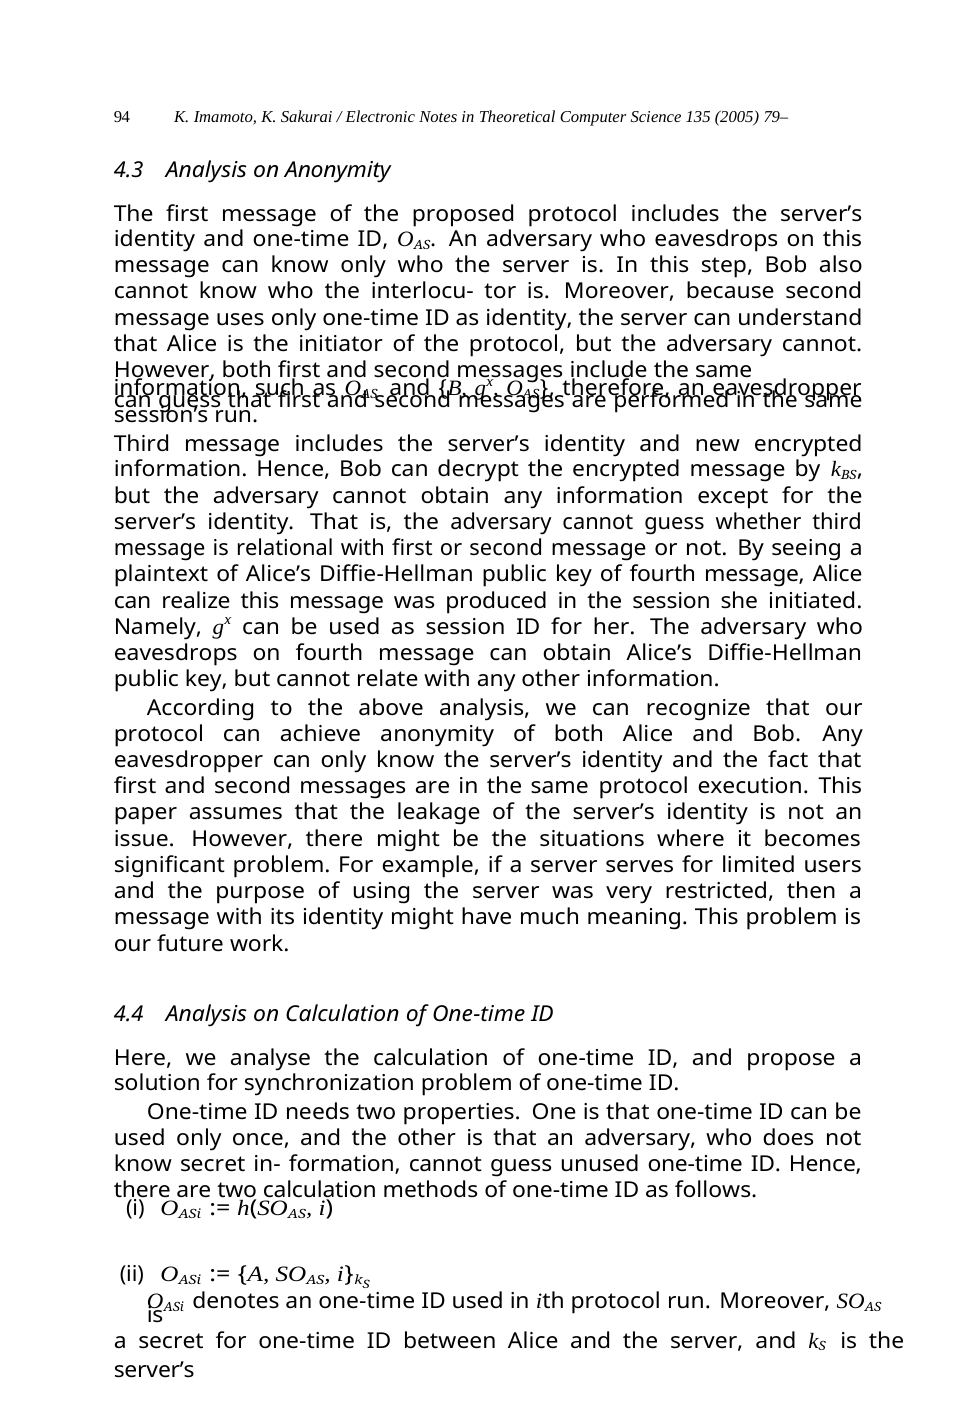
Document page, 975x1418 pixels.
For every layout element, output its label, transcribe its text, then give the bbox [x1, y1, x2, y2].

text a secret for one-time ID between Alice and the server, and kS is the server’s [113, 1325, 904, 1383]
text information, such as OAS and {B, gx, OAS}, therefore, an eavesdropper can guess that first and second messages are performed in the same session’s run. [113, 384, 862, 429]
text The first message of the proposed protocol includes the server’s identity and one-time ID, OAS. An adversary who eavesdrops on this message can know only who the server is. In this step, Bob also cannot know who the interlocu- tor is. Moreover, because second message uses only one-time ID as identity, the server can understand that Alice is the initiator of the protocol, but the adversary cannot. However, both first and second messages include the same [113, 200, 863, 384]
list Analysis on Calculation of One-time ID [113, 998, 904, 1028]
text One-time ID needs two properties. One is that one-time ID can be used only once, and the other is that an adversary, who does not know secret in- formation, cannot guess unused one-time ID. Hence, there are two calculation methods of one-time ID as follows. [113, 1099, 862, 1204]
list Analysis on Anonymity [113, 154, 904, 184]
list OASi := {A, SOAS, i}kS [119, 1217, 904, 1298]
text According to the above analysis, we can recognize that our protocol can achieve anonymity of both Alice and Bob. Any eavesdropper can only know the server’s identity and the fact that first and second messages are in the same protocol execution. This paper assumes that the leakage of the server’s identity is not an issue. However, there might be the situations where it becomes significant problem. For example, if a server serves for limited users and the purpose of using the server was very restricted, then a message with its identity might have much meaning. This problem is our future work. [113, 695, 862, 957]
text Third message includes the server’s identity and new encrypted information. Hence, Bob can decrypt the encrypted message by kBS, but the adversary cannot obtain any information except for the server’s identity. That is, the adversary cannot guess whether third message is relational with first or second message or not. By seeing a plaintext of Alice’s Diffie-Hellman public key of fourth message, Alice can realize this message was produced in the session she initiated. Namely, gx can be used as session ID for her. The adversary who eavesdrops on fourth message can obtain Alice’s Diffie-Hellman public key, but cannot relate with any other information. [113, 431, 863, 693]
text OASi denotes an one-time ID used in ith protocol run. Moreover, SOAS is [147, 1298, 904, 1325]
text Here, we analyse the calculation of one-time ID, and propose a solution for synchronization problem of one-time ID. [113, 1044, 863, 1097]
